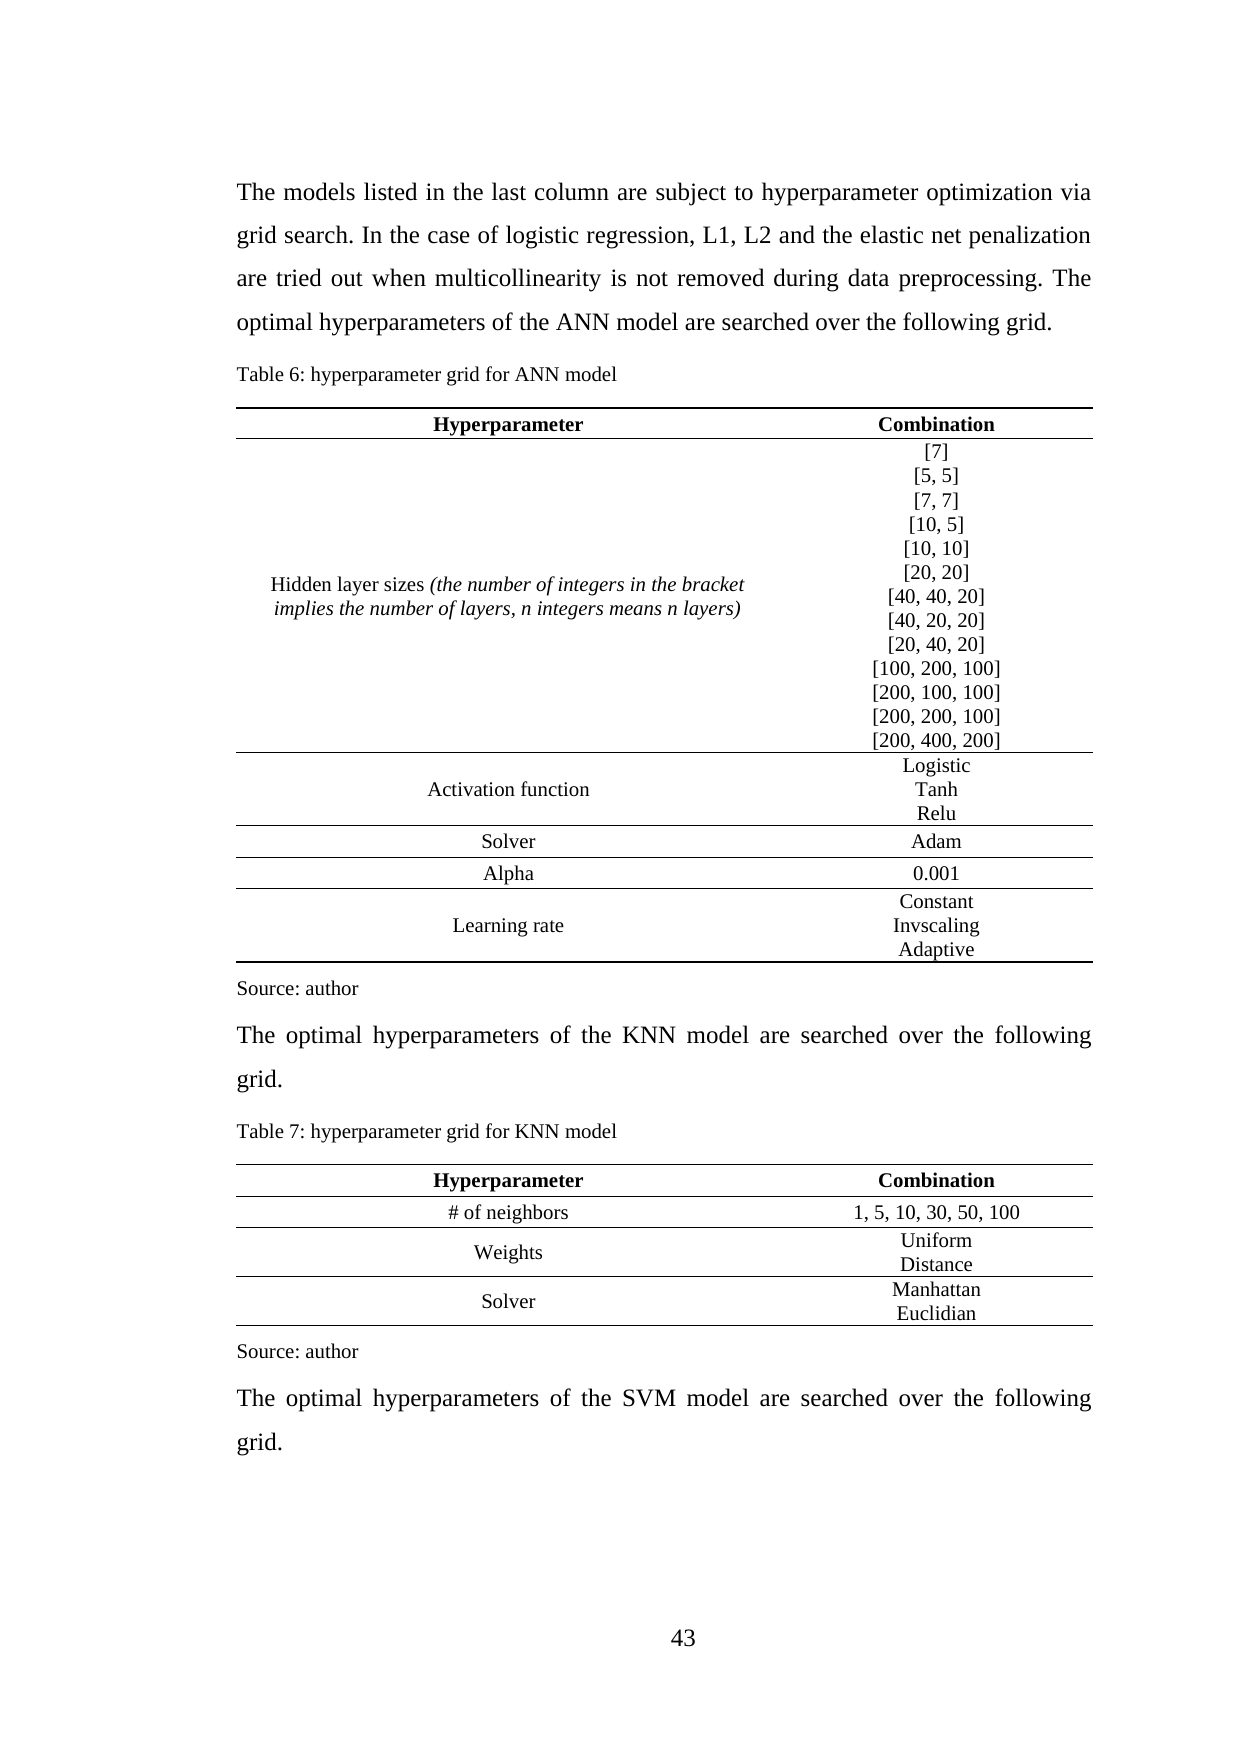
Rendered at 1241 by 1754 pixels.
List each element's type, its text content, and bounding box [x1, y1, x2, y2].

table_header Hyperparameter [236, 409, 780, 438]
table_cell Solver [236, 826, 780, 857]
table_cell Uniform Distance [780, 1228, 1092, 1276]
table_cell Solver [236, 1277, 780, 1325]
text Source: author [236, 1339, 1092, 1363]
table_cell Learning rate [236, 889, 780, 961]
table_cell Hidden layer sizes (the number of integers in the bracket implies the number of layers, n integers means n layers) [236, 439, 780, 752]
table_cell Activation function [236, 753, 780, 825]
table_header Hyperparameter [236, 1165, 780, 1196]
table_cell Adam [780, 826, 1092, 857]
table_cell Alpha [236, 858, 780, 888]
table_header Combination [780, 409, 1092, 438]
table_cell Weights [236, 1228, 780, 1276]
text The optimal hyperparameters of the KNN model are searched over the following grid. [236, 1021, 1092, 1092]
table_cell [7] [5, 5] [7, 7] [10, 5] [10, 10] [20, 20] [40, 40, 20] [40, 20, 20] [20, 40, 20] [100, 200, 100] [200, 100, 100] [200, 200, 100] [200, 400, 200] [780, 439, 1092, 752]
text Source: author [236, 976, 1092, 1000]
text Table 6: hyperparameter grid for ANN model [236, 362, 1092, 386]
table_cell 1, 5, 10, 30, 50, 100 [780, 1197, 1092, 1227]
table_cell Manhattan Euclidian [780, 1277, 1092, 1325]
table_header Combination [780, 1165, 1092, 1196]
table_cell # of neighbors [236, 1197, 780, 1227]
table_cell 0.001 [780, 858, 1092, 888]
table_cell Logistic Tanh Relu [780, 753, 1092, 825]
text The models listed in the last column are subject to hyperparameter optimization via grid search. In the case of logistic regression, L1, L2 and the elastic net penalization are tried out when multicollinearity is not removed during data preprocessing. The optimal hyperparameters of the ANN model are searched over the following grid. [236, 177, 1092, 335]
text The optimal hyperparameters of the SVM model are searched over the following grid. [236, 1383, 1092, 1455]
table_cell Constant Invscaling Adaptive [780, 889, 1092, 961]
